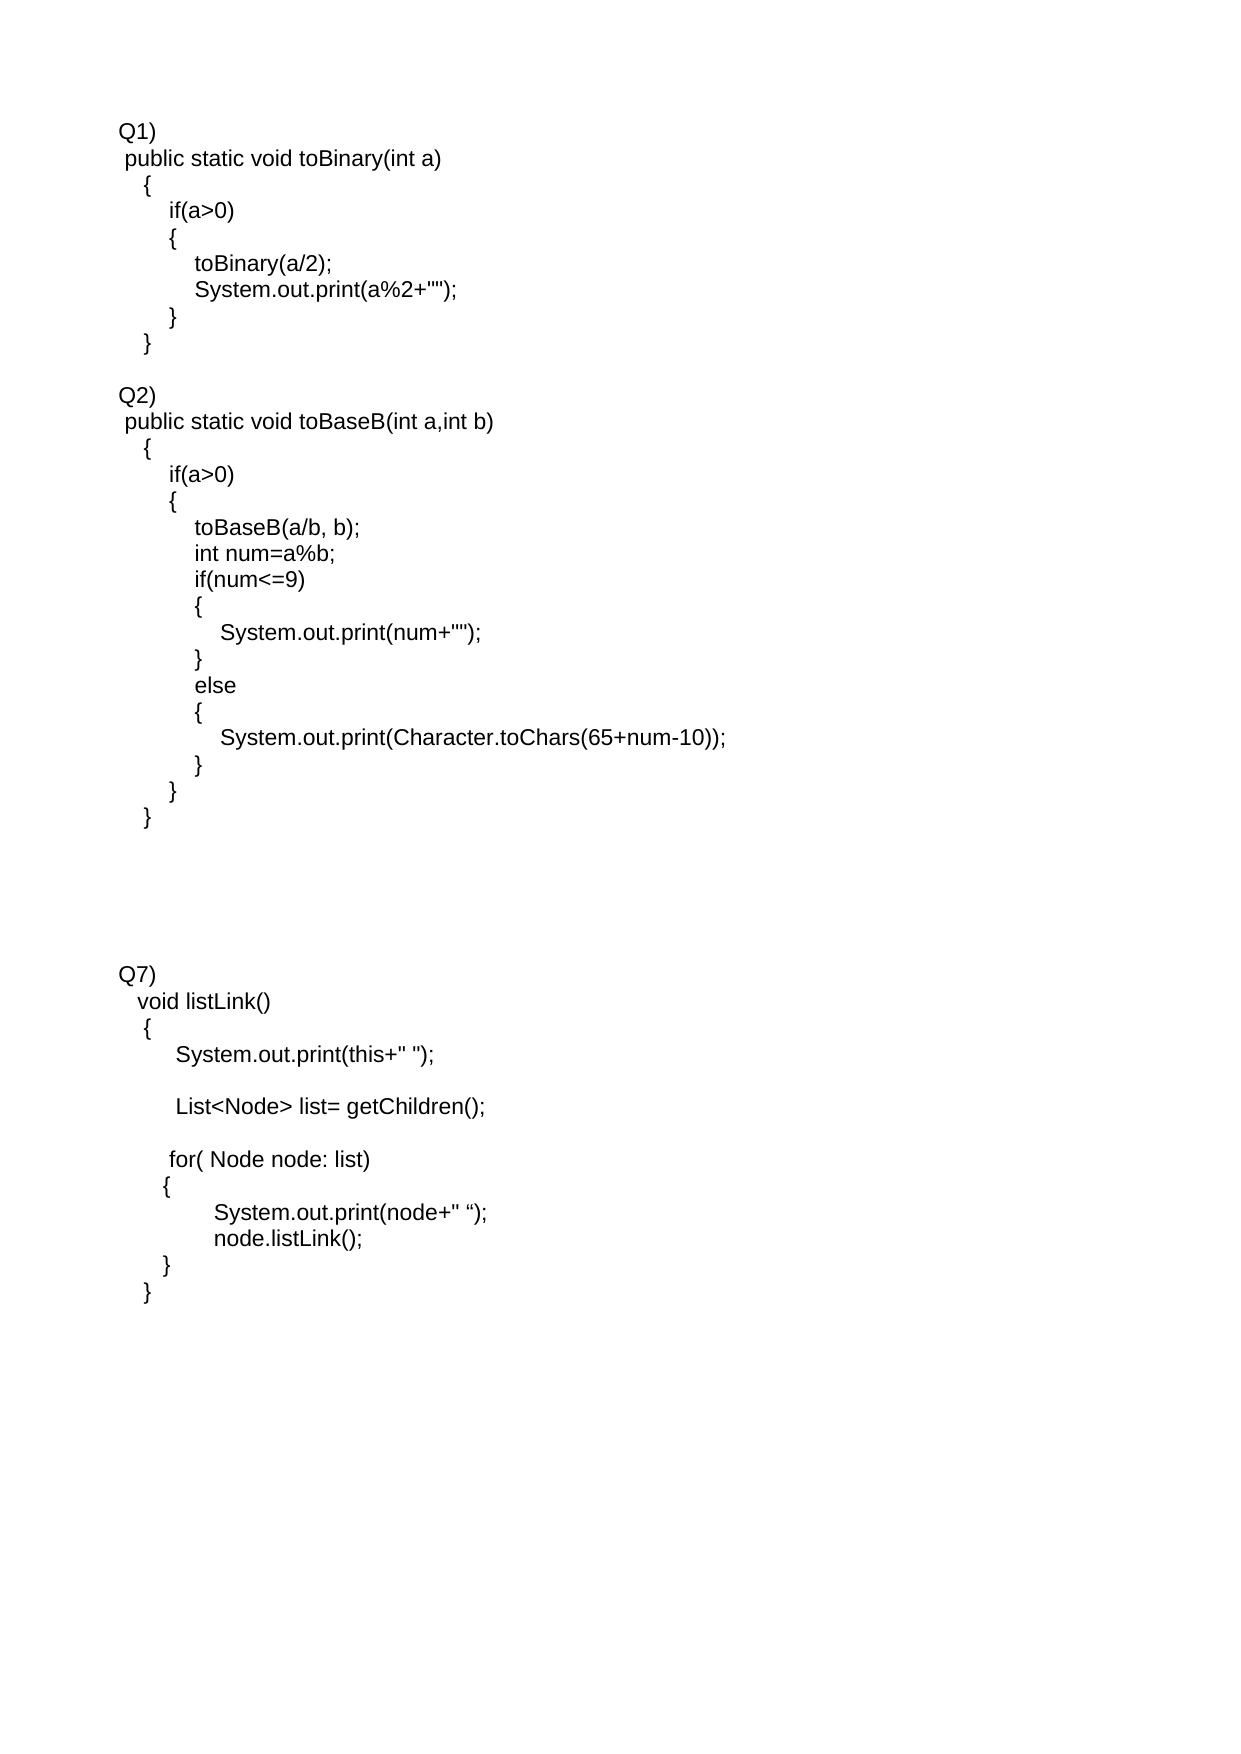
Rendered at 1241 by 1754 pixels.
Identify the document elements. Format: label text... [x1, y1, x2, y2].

text { [118, 171, 1122, 197]
text public static void toBaseB(int a,int b) [118, 408, 1122, 434]
text System.out.print(node+" “); [118, 1199, 1122, 1225]
text { [118, 592, 1122, 619]
text { [118, 1172, 1122, 1199]
text List<Node> list= getChildren(); [118, 1093, 1122, 1119]
text { [118, 487, 1122, 513]
text if(num<=9) [118, 566, 1122, 592]
text } [118, 751, 1122, 777]
text if(a>0) [118, 197, 1122, 223]
text for( Node node: list) [118, 1146, 1122, 1172]
text } [118, 303, 1122, 329]
text Q7) [118, 961, 1122, 988]
text System.out.print(Character.toChars(65+num-10)); [118, 724, 1122, 751]
text } [118, 1278, 1122, 1304]
text } [118, 777, 1122, 803]
text toBaseB(a/b, b); [118, 513, 1122, 540]
text else [118, 672, 1122, 698]
text void listLink() [118, 988, 1122, 1014]
text System.out.print(this+" "); [118, 1041, 1122, 1067]
text } [118, 803, 1122, 830]
text toBinary(a/2); [118, 250, 1122, 276]
text { [118, 223, 1122, 250]
text } [118, 645, 1122, 672]
text node.listLink(); [118, 1225, 1122, 1251]
text { [118, 434, 1122, 461]
text } [118, 1251, 1122, 1278]
text } [118, 329, 1122, 355]
text if(a>0) [118, 461, 1122, 487]
text System.out.print(a%2+""); [118, 276, 1122, 303]
text { [118, 1014, 1122, 1041]
text Q1) [118, 118, 1122, 144]
text int num=a%b; [118, 540, 1122, 566]
text Q2) [118, 382, 1122, 408]
text { [118, 698, 1122, 724]
text System.out.print(num+""); [118, 619, 1122, 645]
text public static void toBinary(int a) [118, 144, 1122, 171]
